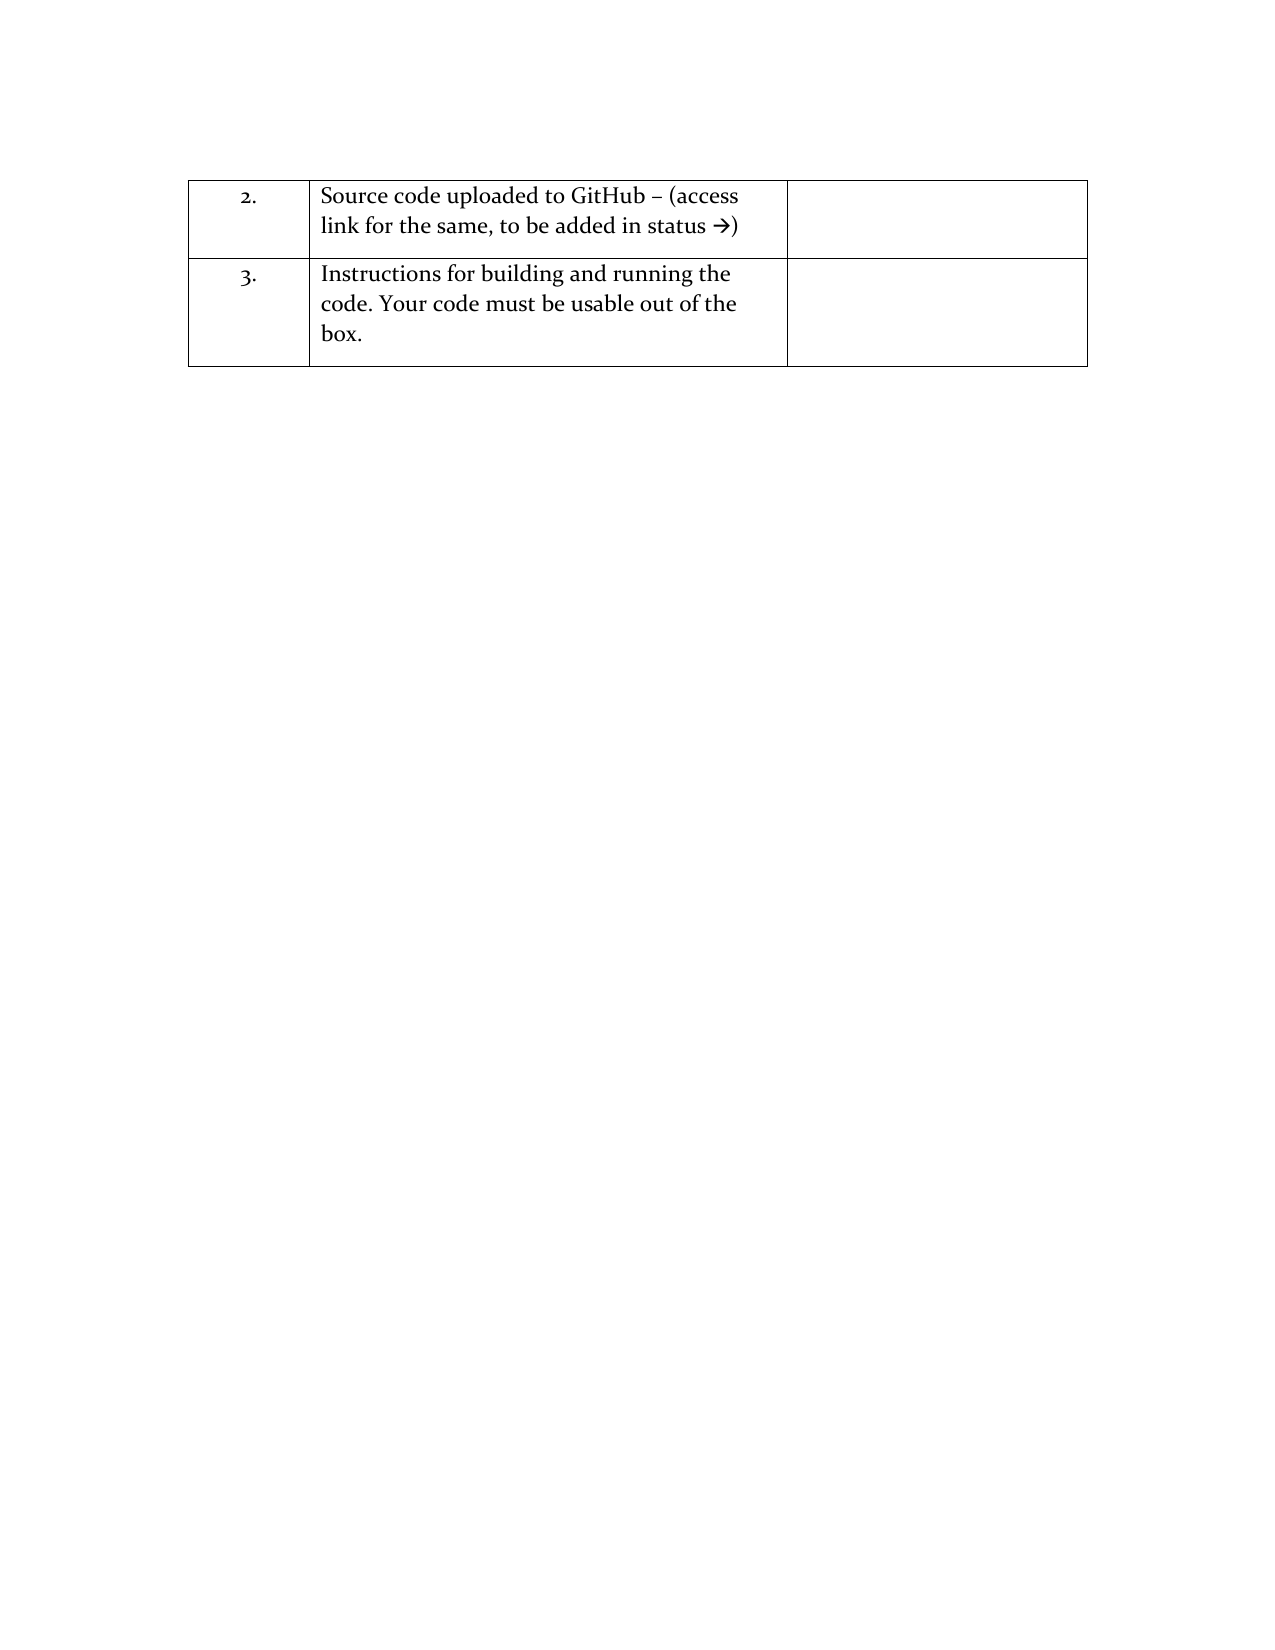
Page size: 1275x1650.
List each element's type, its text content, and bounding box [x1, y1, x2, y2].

table_cell Source code uploaded to GitHub – (access link for the same, to be added in status 🡪) [310, 181, 787, 258]
table_cell Instructions for building and running the code. Your code must be usable out of the box. [310, 259, 787, 366]
table_cell [788, 259, 1087, 366]
table_cell [788, 181, 1087, 258]
table_cell 3. [189, 259, 309, 366]
table_cell 2. [189, 181, 309, 258]
